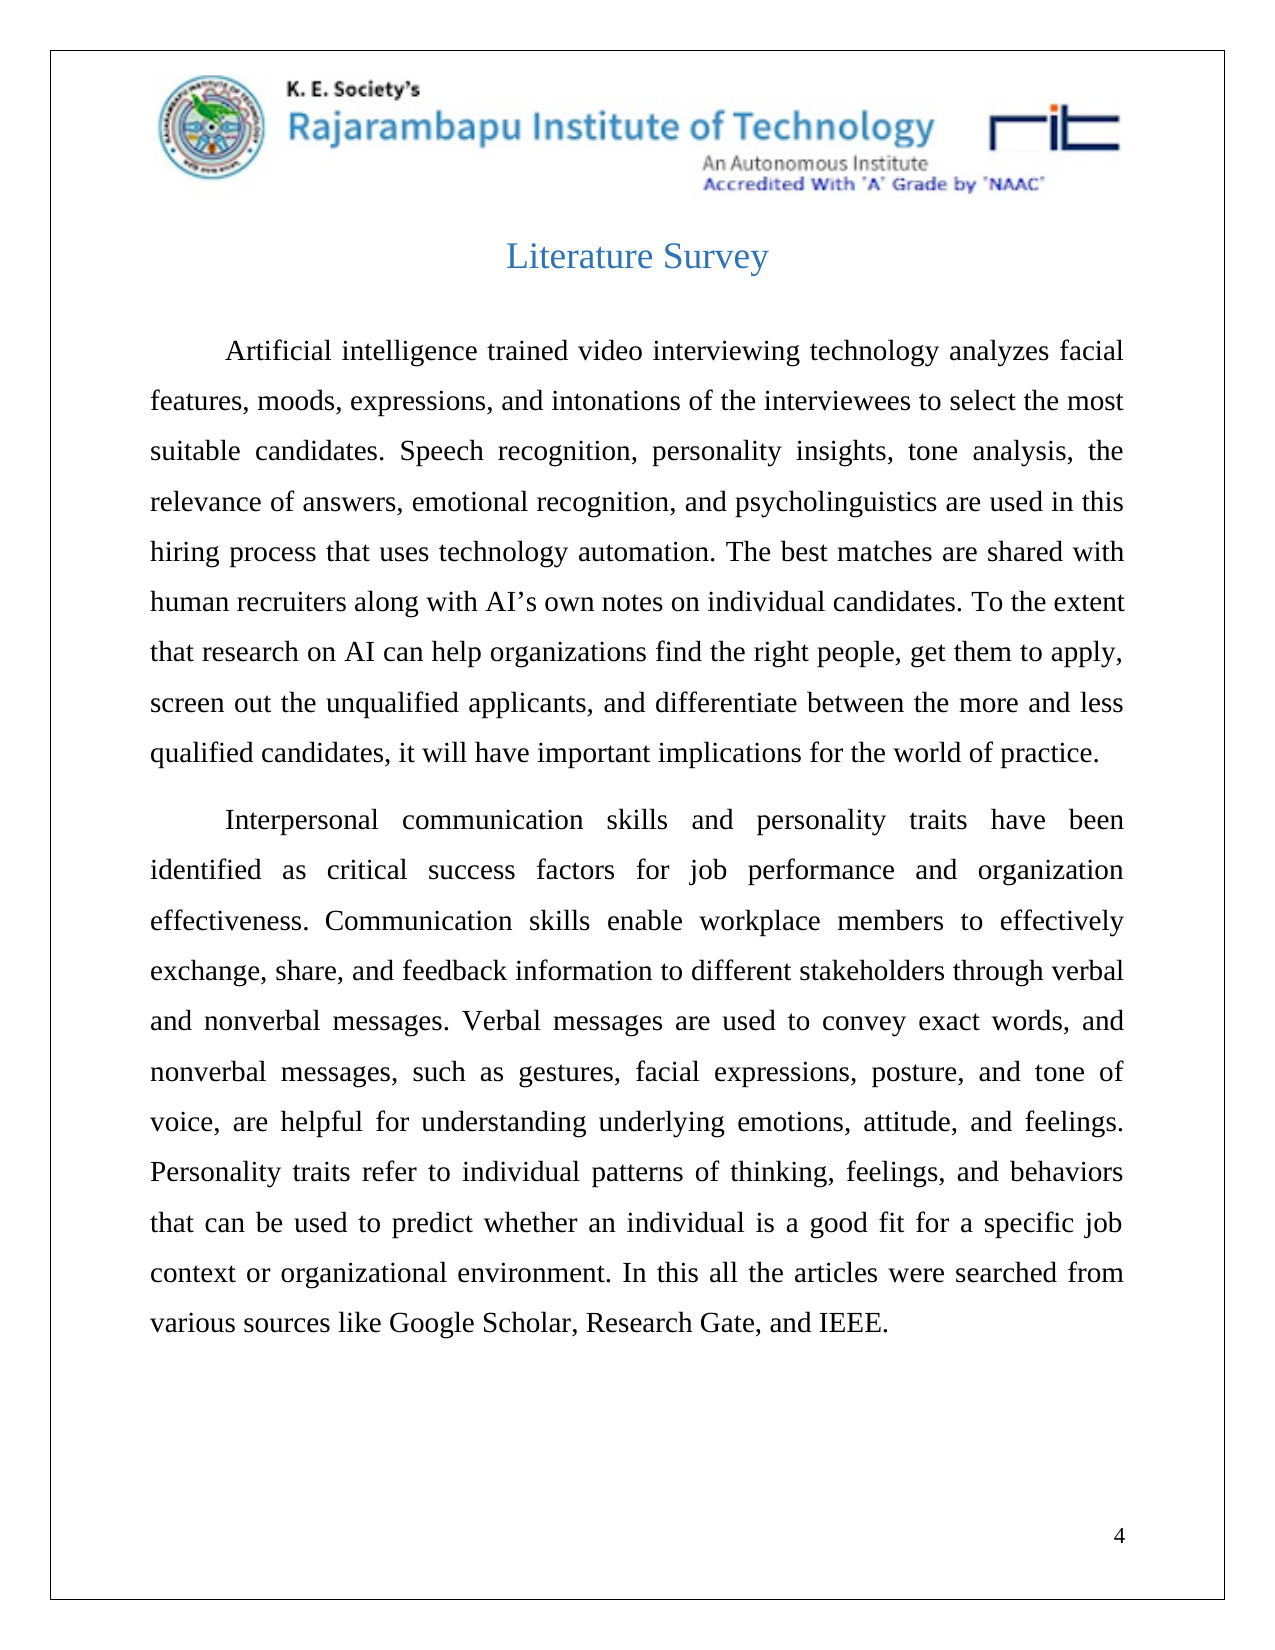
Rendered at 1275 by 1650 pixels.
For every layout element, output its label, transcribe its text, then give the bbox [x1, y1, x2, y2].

text Artificial intelligence trained video interviewing technology analyzes facial features, moods, expressions, and intonations of the interviewees to select the most suitable candidates. Speech recognition, personality insights, tone analysis, the relevance of answers, emotional recognition, and psycholinguistics are used in this hiring process that uses technology automation. The best matches are shared with human recruiters along with AI’s own notes on individual candidates. To the extent that research on AI can help organizations find the right people, get them to apply, screen out the unqualified applicants, and differentiate between the more and less qualified candidates, it will have important implications for the world of practice. [150, 333, 1125, 769]
text Literature Survey [150, 233, 1125, 277]
text Interpersonal communication skills and personality traits have been identified as critical success factors for job performance and organization effectiveness. Communication skills enable workplace members to effectively exchange, share, and feedback information to different stakeholders through verbal and nonverbal messages. Verbal messages are used to convey exact words, and nonverbal messages, such as gestures, facial expressions, posture, and tone of voice, are helpful for understanding underlying emotions, attitude, and feelings. Personality traits refer to individual patterns of thinking, feelings, and behaviors that can be used to predict whether an individual is a good fit for a specific job context or organizational environment. In this all the articles were searched from various sources like Google Scholar, Research Gate, and IEEE. [150, 802, 1125, 1339]
picture [153, 75, 1122, 200]
